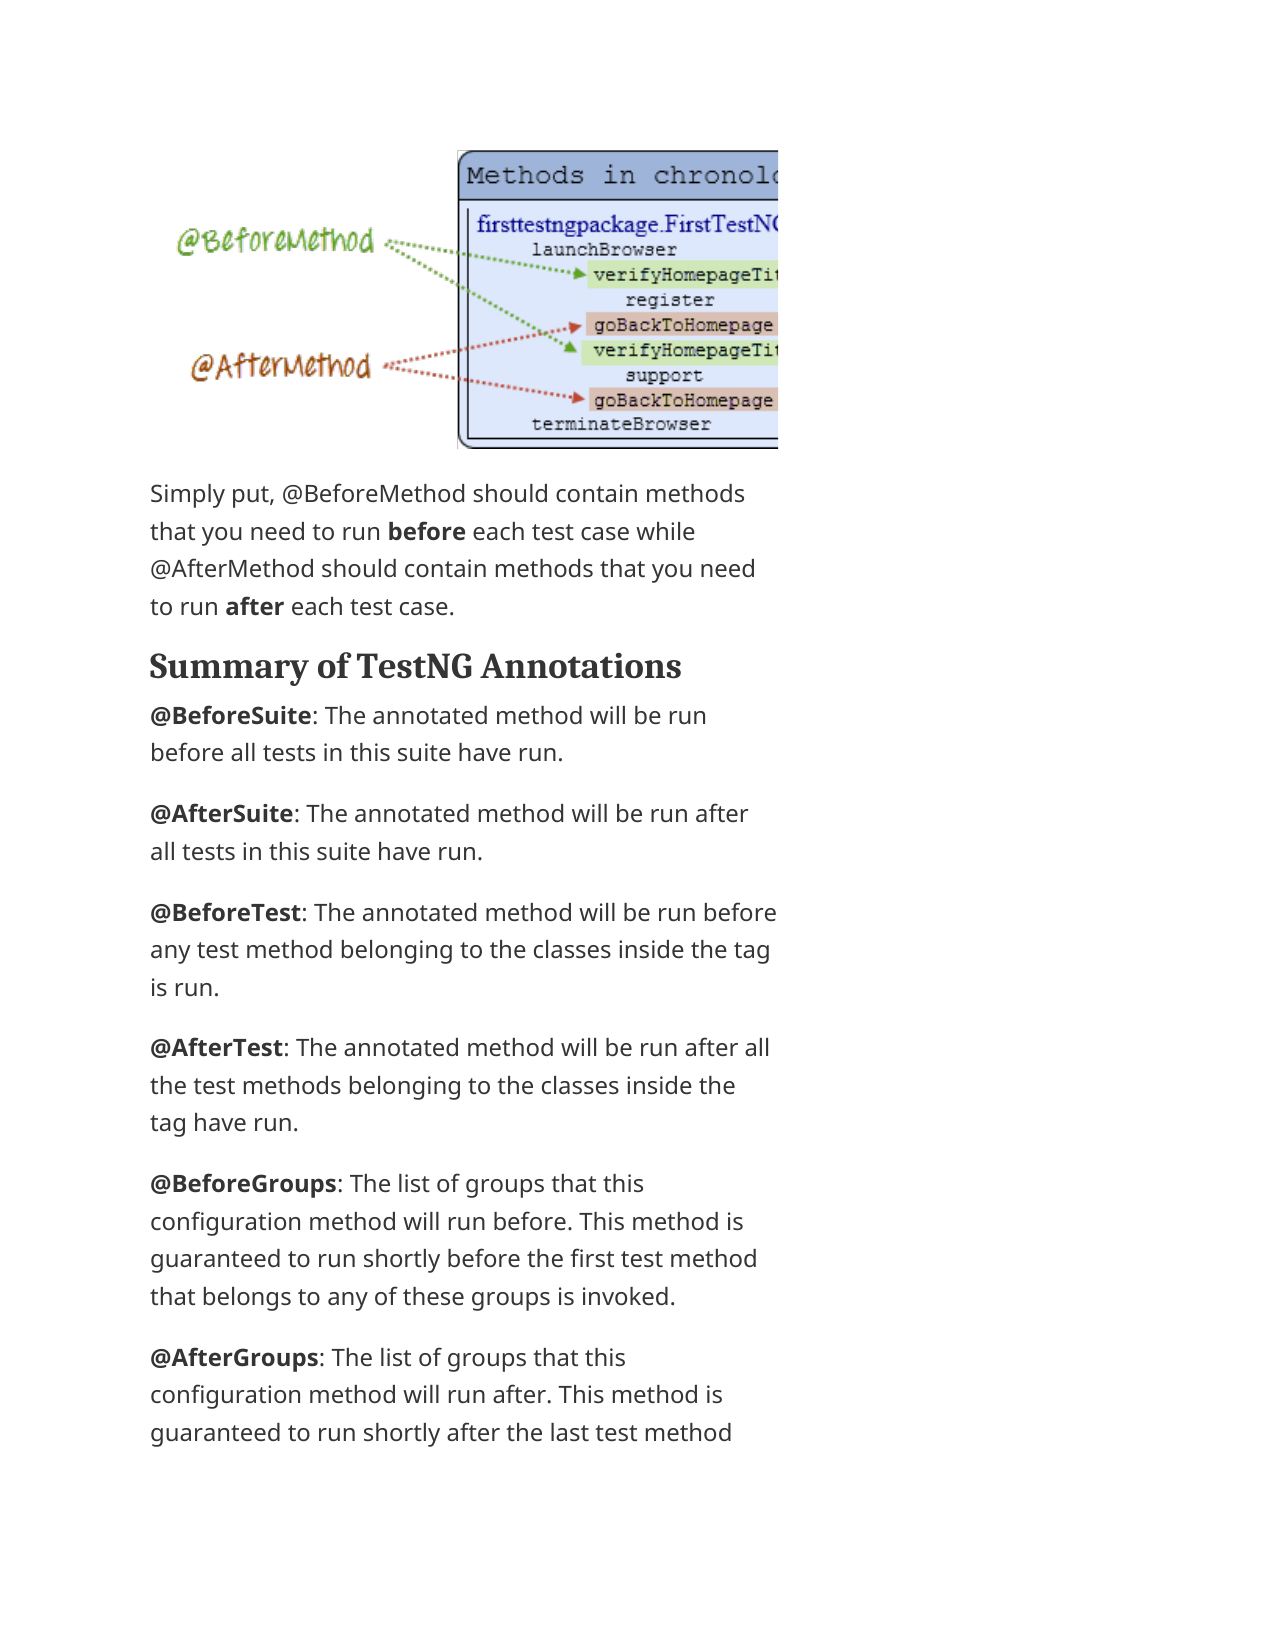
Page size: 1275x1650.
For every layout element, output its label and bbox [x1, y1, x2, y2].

table_cell [150, 449, 778, 1448]
picture [150, 150, 779, 449]
